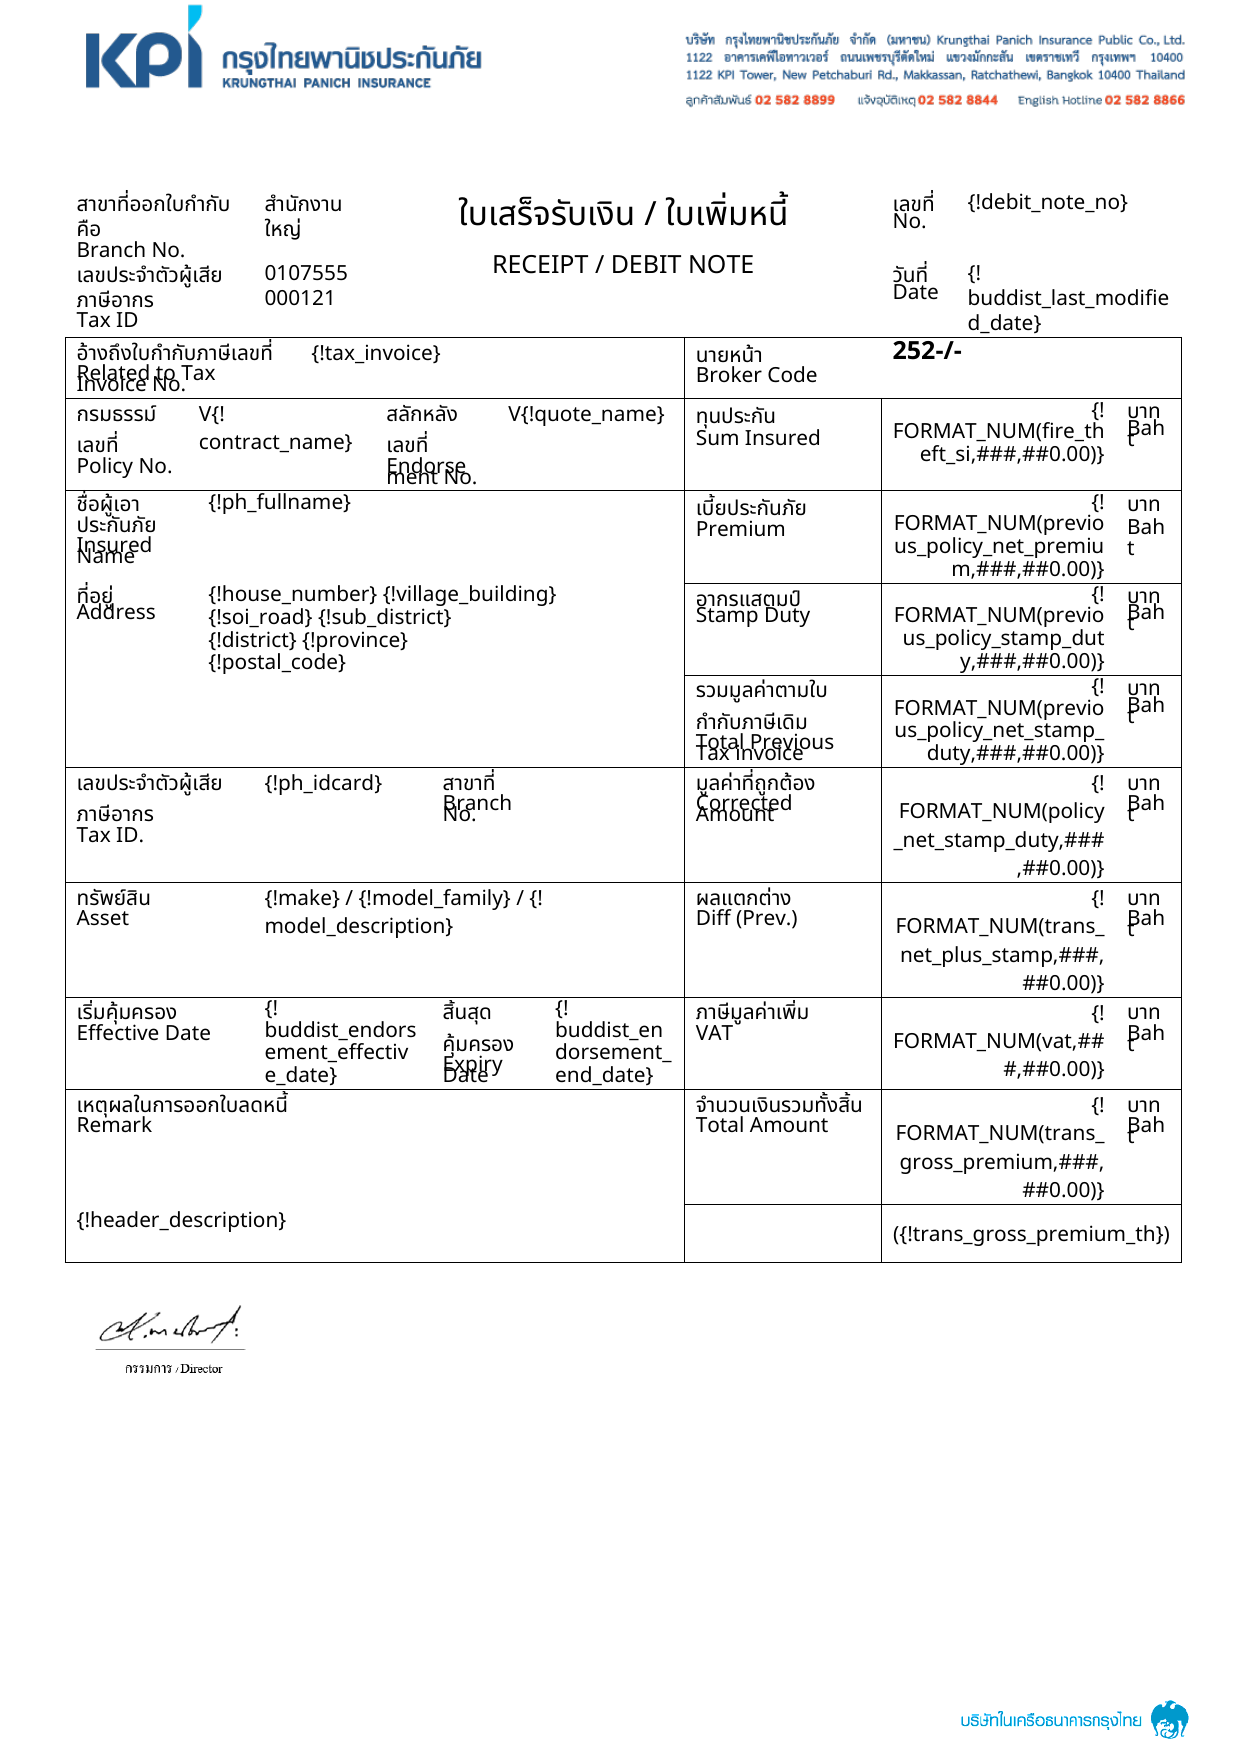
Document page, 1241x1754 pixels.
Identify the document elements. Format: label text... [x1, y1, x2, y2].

table_cell บาท Baht [1116, 584, 1181, 674]
table_header สาขาที่ออกใบกำกับคือ Branch No. [65, 189, 253, 260]
table_cell สาขาที่ Branch No. [431, 768, 544, 882]
table_cell {!ph_idcard} [253, 768, 431, 882]
table_cell {!FORMAT_NUM(previous_policy_stamp_duty,###,##0.00)} [882, 584, 1116, 674]
table_cell บาท Baht [1116, 1090, 1181, 1204]
table_cell ที่อยู่ Address [66, 583, 197, 767]
table_cell สิ้นสุดคุ้มครอง Expiry Date [431, 998, 544, 1089]
table_cell {!FORMAT_NUM(policy_net_stamp_duty,###,##0.00)} [882, 768, 1116, 882]
table_cell ผลแตกต่าง Diff (Prev.) [685, 883, 881, 997]
table_cell บาท Baht [1116, 491, 1181, 582]
table_header ใบเสร็จรับเงิน / ใบเพิ่มหนี้ [365, 189, 881, 260]
table_cell อ้างถึงใบกำกับภาษีเลขที่ Related to Tax Invoice No. [66, 338, 300, 398]
table_cell วันที่ Date [881, 260, 956, 337]
table_cell {!tax_invoice} [300, 338, 684, 398]
table_cell นายหน้า Broker Code [685, 338, 881, 398]
table_cell เหตุผลในการออกใบลดหนี้ Remark [66, 1090, 684, 1204]
table_cell จำนวนเงินรวมทั้งสิ้น Total Amount [685, 1090, 881, 1204]
table_cell {!buddist_endorsement_effective_date} [253, 998, 431, 1089]
table_cell บาท Baht [1116, 399, 1181, 490]
table_cell {!buddist_endorsement_end_date} [544, 998, 684, 1089]
table_cell ชื่อผู้เอาประกันภัย Insured Name [66, 491, 197, 582]
table_cell V{!contract_name} [188, 399, 375, 490]
table_cell {!FORMAT_NUM(fire_theft_si,###,##0.00)} [882, 399, 1116, 490]
table_cell 252-/- [881, 338, 1181, 398]
table_cell บาท Baht [1116, 676, 1181, 767]
table_cell {!FORMAT_NUM(previous_policy_net_stamp_duty,###,##0.00)} [882, 676, 1116, 767]
table_cell เลขประจำตัวผู้เสียภาษีอากร Tax ID. [66, 768, 253, 882]
table_cell กรมธรรม์เลขที่ Policy No. [66, 399, 187, 490]
table_cell V{!quote_name} [497, 399, 684, 490]
picture [1163, 1731, 1172, 1736]
table_cell เลขประจำตัวผู้เสียภาษีอากร Tax ID [65, 260, 253, 337]
table_cell {!FORMAT_NUM(vat,###,##0.00)} [882, 998, 1116, 1089]
table_cell บาท Baht [1116, 998, 1181, 1089]
table_cell {!FORMAT_NUM(trans_gross_premium,###,##0.00)} [882, 1090, 1116, 1204]
table_cell {!FORMAT_NUM(trans_net_plus_stamp,###,##0.00)} [882, 883, 1116, 997]
picture [84, 1, 1191, 136]
table_cell เบี้ยประกันภัย Premium [685, 491, 881, 582]
table_cell สลักหลังเลขที่ Endorsement No. [375, 399, 497, 490]
picture [957, 1695, 1191, 1739]
table_cell ทรัพย์สิน Asset [66, 883, 253, 997]
table_cell {!header_description} [66, 1204, 684, 1262]
table_cell อากรแสตมป์ Stamp Duty [685, 584, 881, 674]
table_cell {!house_number} {!village_building} {!soi_road} {!sub_district} {!district} {!province} {!postal_code} [197, 583, 684, 767]
table_cell บาท Baht [1116, 768, 1181, 882]
table_cell {!FORMAT_NUM(previous_policy_net_premium,###,##0.00)} [882, 491, 1116, 582]
table_header สำนักงานใหญ่ [253, 189, 365, 260]
table_cell [544, 768, 684, 882]
table_cell รวมมูลค่าตามใบกำกับภาษีเดิม Total Previous Tax invoice [685, 676, 881, 767]
table_cell {!buddist_last_modified_date} [956, 260, 1182, 337]
table_header {!debit_note_no} [956, 189, 1182, 260]
table_cell ภาษีมูลค่าเพิ่ม VAT [685, 998, 881, 1089]
table_header เลขที่ No. [881, 189, 956, 260]
table_cell มูลค่าที่ถูกต้อง Corrected Amount [685, 768, 881, 882]
table_cell บาท Baht [1116, 883, 1181, 997]
table_cell ทุนประกัน Sum Insured [685, 399, 881, 490]
table_cell เริ่มคุ้มครอง Effective Date [66, 998, 253, 1089]
table_cell ({!trans_gross_premium_th}) [882, 1205, 1181, 1262]
table_cell RECEIPT / DEBIT NOTE [365, 260, 881, 337]
table_cell 0107555000121 [253, 260, 365, 337]
picture [84, 1299, 258, 1379]
table_cell [685, 1205, 881, 1262]
table_cell {!ph_fullname} [197, 491, 684, 582]
table_cell {!make} / {!model_family} / {!model_description} [253, 883, 684, 997]
